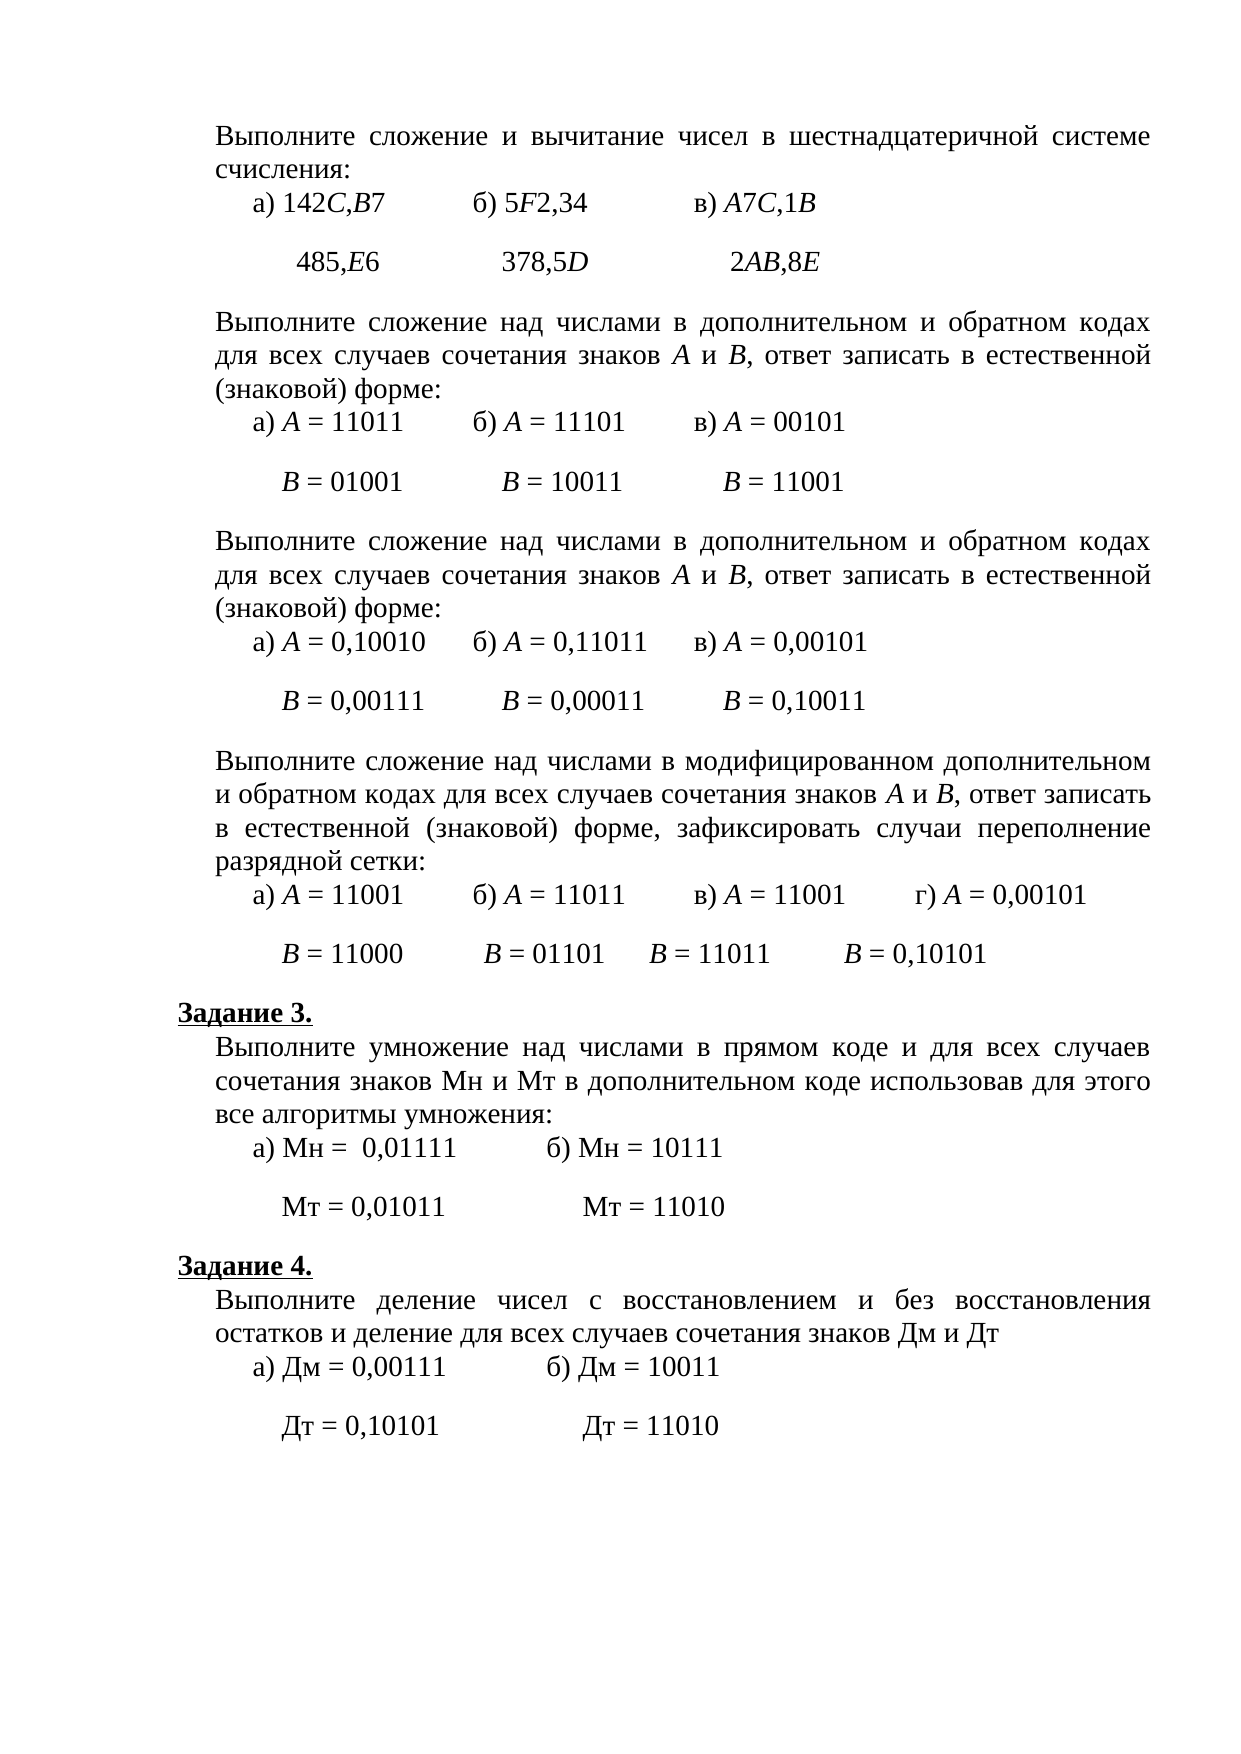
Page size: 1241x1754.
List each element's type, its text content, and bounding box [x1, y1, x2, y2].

text Мт = 0,01011 Мт = 11010 [252, 1189, 1152, 1223]
text Задание 3. [177, 996, 1152, 1029]
text В = 0,00111 В = 0,00011 В = 0,10011 [252, 683, 1152, 717]
text а) Дм = 0,00111 б) Дм = 10011 [252, 1349, 1152, 1383]
text а) А = 11011 б) А = 11101 в) А = 00101 [252, 404, 1152, 438]
text а) А = 0,10010 б) А = 0,11011 в) А = 0,00101 [252, 624, 1152, 657]
text Выполните умножение над числами в прямом коде и для всех случаев сочетания знаков Мн и Мт в дополнительном коде использовав для этого все алгоритмы умножения: [215, 1029, 1152, 1130]
text а) Мн = 0,01111 б) Мн = 10111 [252, 1130, 1152, 1163]
text Выполните сложение и вычитание чисел в шестнадцатеричной системе счисления: [215, 118, 1152, 185]
text Выполните сложение над числами в дополнительном и обратном кодах для всех случаев сочетания знаков А и В, ответ записать в естественной (знаковой) форме: [215, 523, 1152, 624]
text а) 142C,B7 б) 5F2,34 в) A7C,1В [252, 185, 1152, 219]
text Задание 4. [177, 1248, 1152, 1282]
text Выполните сложение над числами в дополнительном и обратном кодах для всех случаев сочетания знаков А и В, ответ записать в естественной (знаковой) форме: [215, 304, 1152, 404]
text Выполните деление чисел с восстановлением и без восстановления остатков и деление для всех случаев сочетания знаков Дм и Дт [215, 1282, 1152, 1349]
text а) А = 11001 б) А = 11011 в) А = 11001 г) А = 0,00101 [252, 877, 1152, 910]
text Выполните сложение над числами в модифицированном дополнительном и обратном кодах для всех случаев сочетания знаков А и В, ответ записать в естественной (знаковой) форме, зафиксировать случаи переполнение разрядной сетки: [215, 743, 1152, 877]
text Дт = 0,10101 Дт = 11010 [252, 1408, 1152, 1442]
text В = 11000 В = 01101 В = 11011 В = 0,10101 [252, 936, 1152, 970]
text 485,E6 378,5D 2AB,8E [252, 244, 1152, 278]
text В = 01001 В = 10011 В = 11001 [252, 464, 1152, 497]
